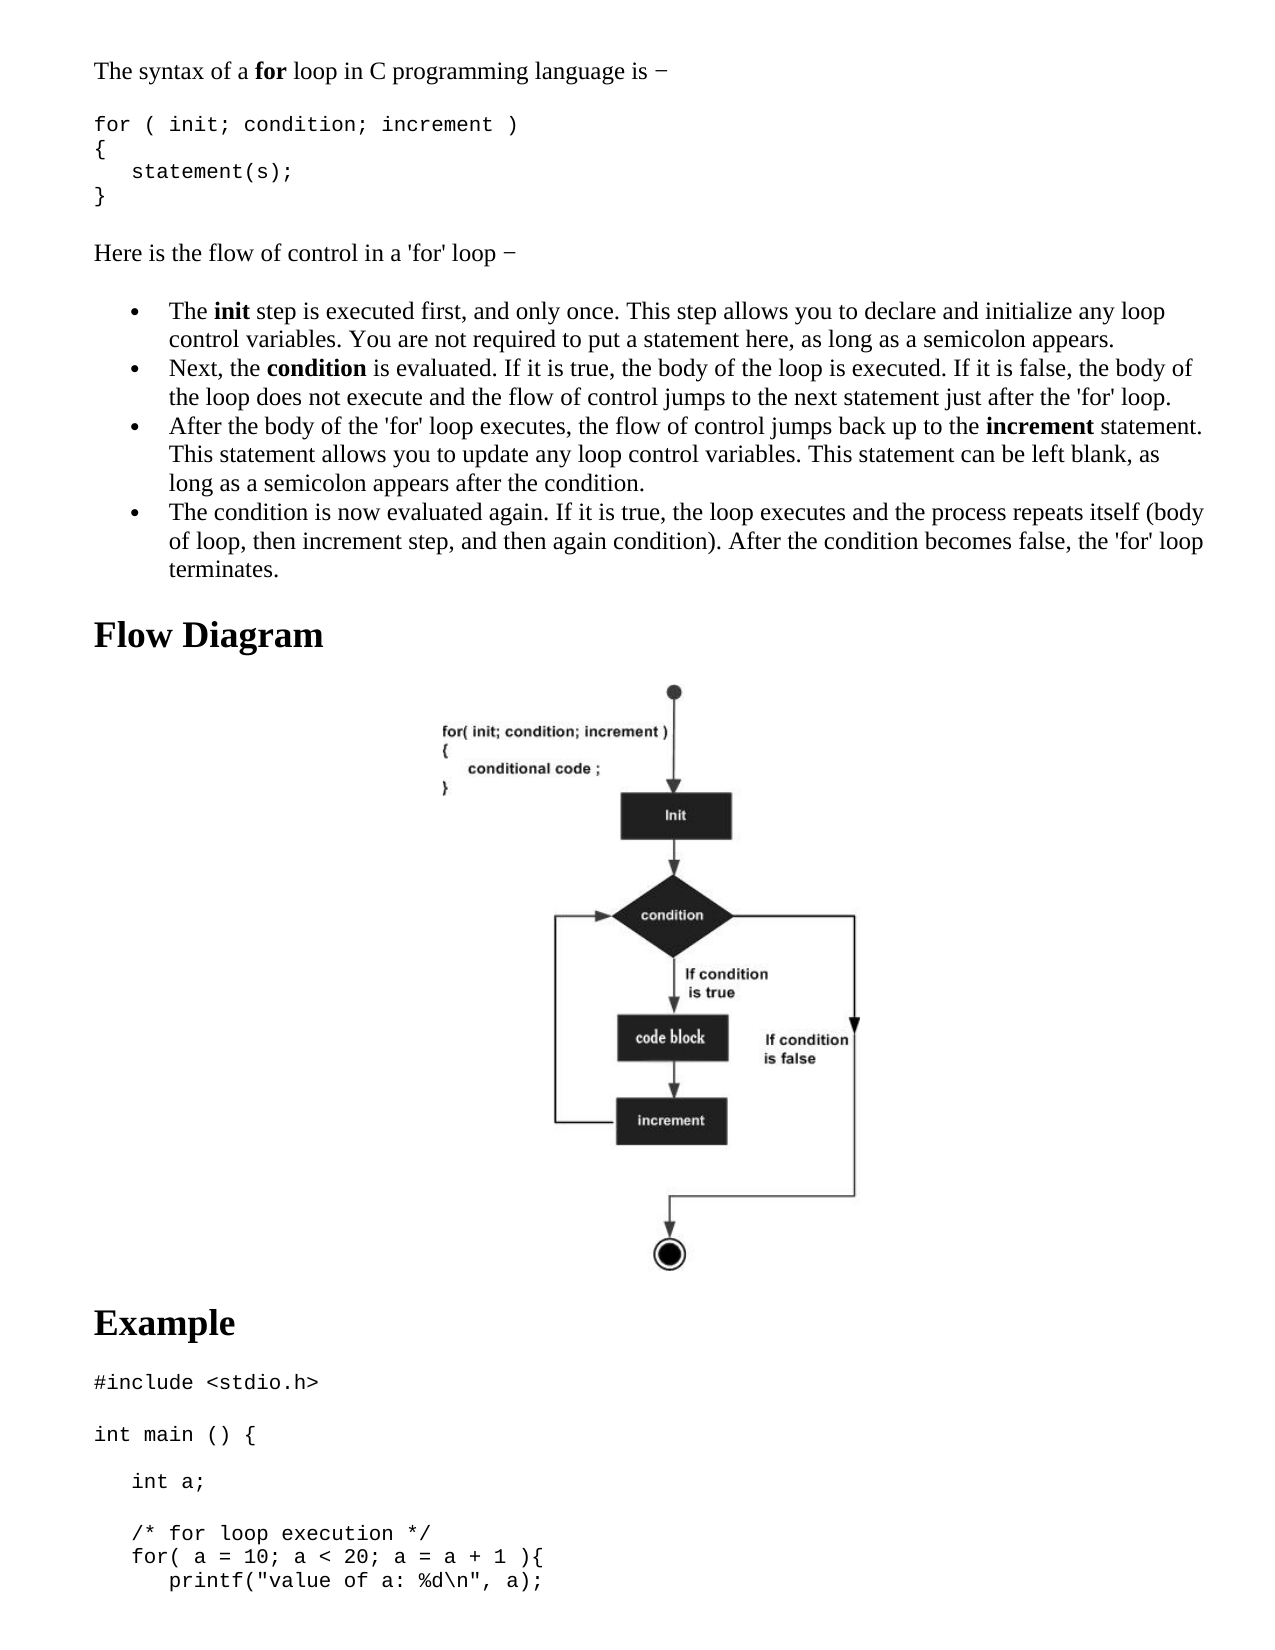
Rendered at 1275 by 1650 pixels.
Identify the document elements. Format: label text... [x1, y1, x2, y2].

text /* for loop execution */ [94, 1523, 1209, 1546]
text Here is the flow of control in a 'for' loop − [94, 238, 1209, 267]
text } [94, 185, 1209, 209]
list Next, the condition is evaluated. If it is true, the body of the loop is executed. If it is false, the body of the loop does not execute and the flow of control jumps to the next statement just after the 'for' loop. [131, 353, 1209, 411]
list After the body of the 'for' loop executes, the flow of control jumps back up to the increment statement. This statement allows you to update any loop control variables. This statement can be left blank, as long as a semicolon appears after the condition. [131, 411, 1209, 497]
list The init step is executed first, and only once. This step allows you to declare and initialize any loop control variables. You are not required to put a statement here, as long as a semicolon appears. [131, 296, 1209, 353]
text int main () { [94, 1424, 1209, 1447]
text { [94, 138, 1209, 161]
picture [442, 684, 861, 1271]
text The syntax of a for loop in C programming language is − [94, 56, 1209, 85]
text Example [94, 1300, 1209, 1343]
text for( a = 10; a < 20; a = a + 1 ){ [94, 1546, 1209, 1570]
list The condition is now evaluated again. If it is true, the loop executes and the process repeats itself (body of loop, then increment step, and then again condition). After the condition becomes false, the 'for' loop terminates. [131, 497, 1209, 583]
text #include <stdio.h> [94, 1372, 1209, 1396]
text for ( init; condition; increment ) [94, 114, 1209, 138]
text statement(s); [94, 161, 1209, 185]
text int a; [94, 1471, 1209, 1495]
text printf("value of a: %d\n", a); [94, 1570, 1209, 1594]
text Flow Diagram [94, 612, 1209, 656]
